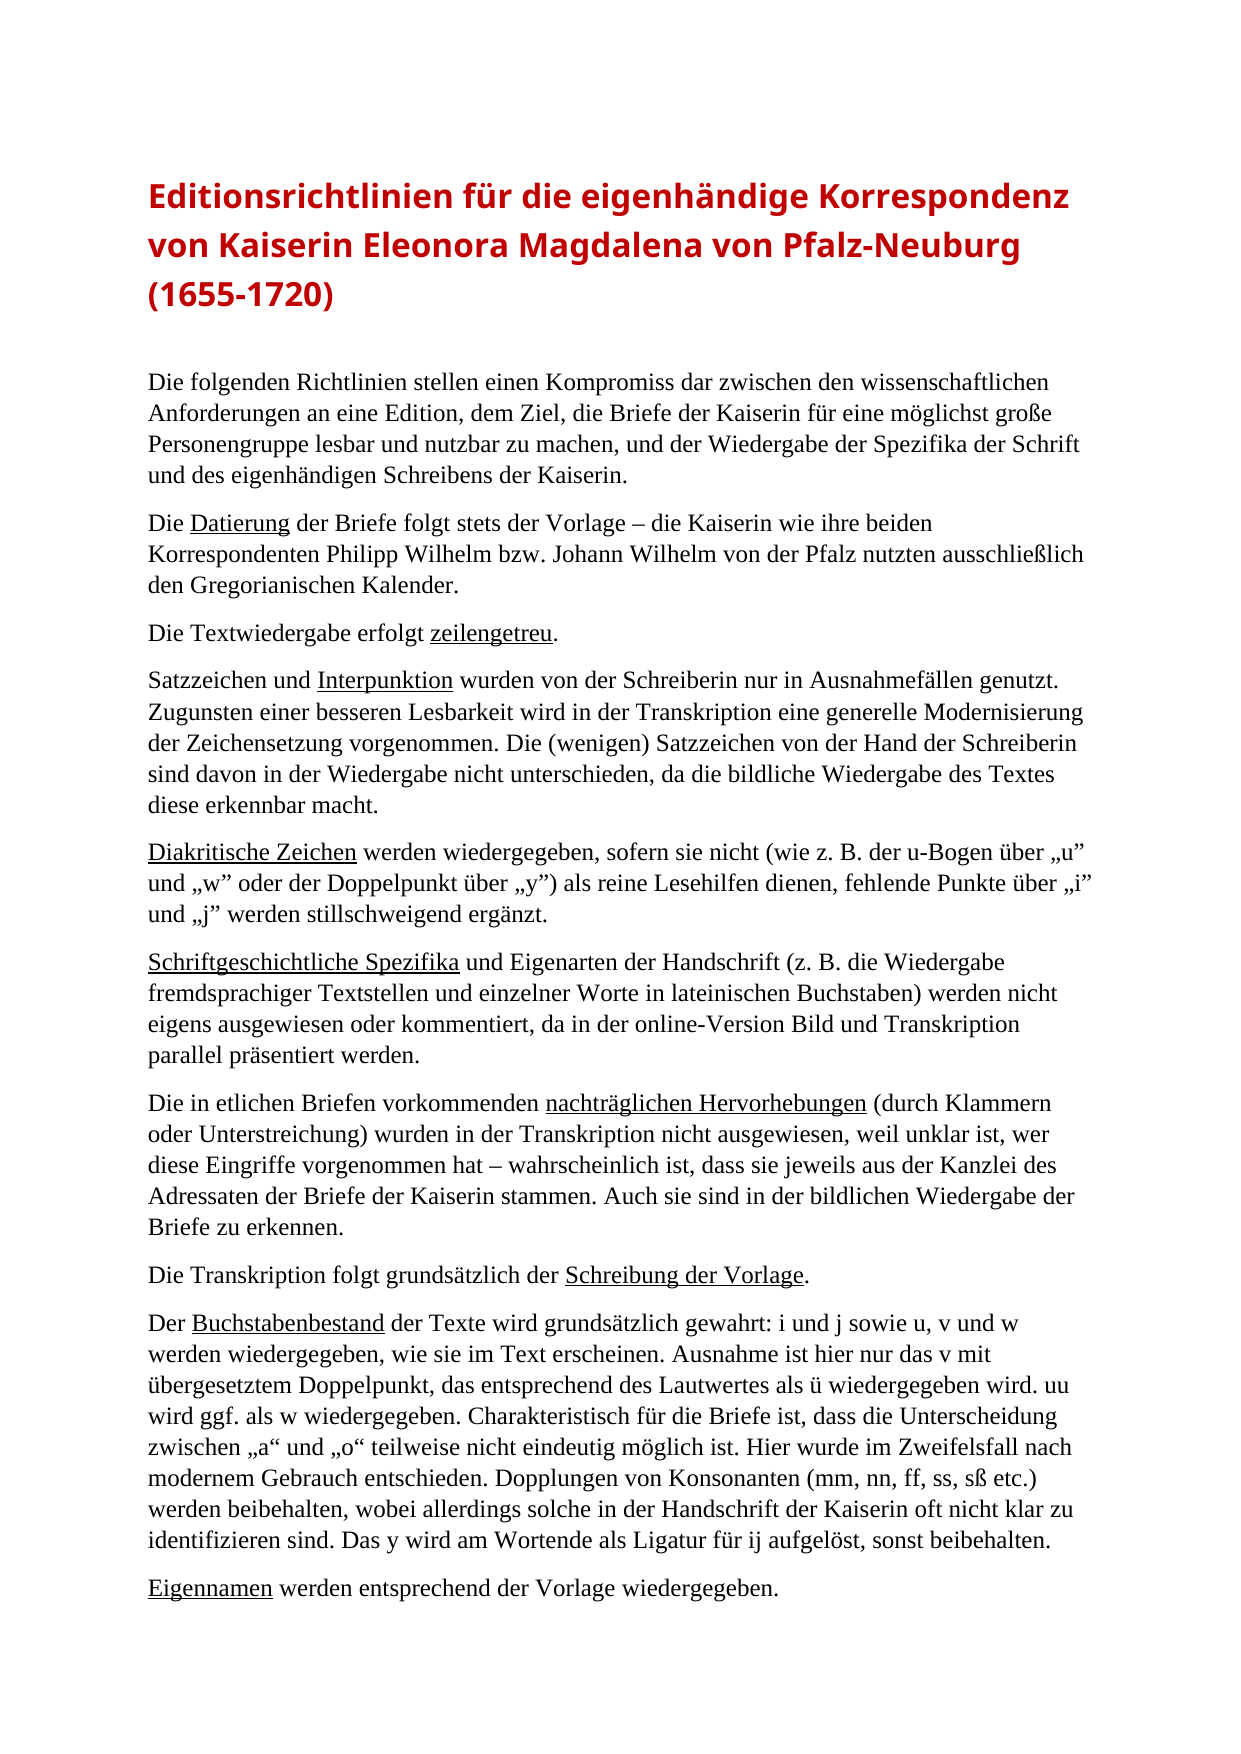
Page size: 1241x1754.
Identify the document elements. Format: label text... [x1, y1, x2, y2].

text Satzzeichen und Interpunktion wurden von der Schreiberin nur in Ausnahmefällen genutzt. Zugunsten einer besseren Lesbarkeit wird in der Transkription eine generelle Modernisierung der Zeichensetzung vorgenommen. Die (wenigen) Satzzeichen von der Hand der Schreiberin sind davon in der Wiedergabe nicht unterschieden, da die bildliche Wiedergabe des Textes diese erkennbar macht. [148, 666, 1093, 818]
text Die Datierung der Briefe folgt stets der Vorlage – die Kaiserin wie ihre beiden Korrespondenten Philipp Wilhelm bzw. Johann Wilhelm von der Pfalz nutzten ausschließlich den Gregorianischen Kalender. [148, 508, 1093, 599]
text Die in etlichen Briefen vorkommenden nachträglichen Hervorhebungen (durch Klammern oder Unterstreichung) wurden in der Transkription nicht ausgewiesen, weil unklar ist, wer diese Eingriffe vorgenommen hat – wahrscheinlich ist, dass sie jeweils aus der Kanzlei des Adressaten der Briefe der Kaiserin stammen. Auch sie sind in der bildlichen Wiedergabe der Briefe zu erkennen. [148, 1088, 1093, 1241]
text Die folgenden Richtlinien stellen einen Kompromiss dar zwischen den wissenschaftlichen Anforderungen an eine Edition, dem Ziel, die Briefe der Kaiserin für eine möglichst große Personengruppe lesbar und nutzbar zu machen, und der Wiedergabe der Spezifika der Schrift und des eigenhändigen Schreibens der Kaiserin. [148, 367, 1093, 489]
text Die Textwiedergabe erfolgt zeilengetreu. [148, 618, 1093, 647]
text Der Buchstabenbestand der Texte wird grundsätzlich gewahrt: i und j sowie u, v und w werden wiedergegeben, wie sie im Text erscheinen. Ausnahme ist hier nur das v mit übergesetztem Doppelpunkt, das entsprechend des Lautwertes als ü wiedergegeben wird. uu wird ggf. als w wiedergegeben. Charakteristisch für die Briefe ist, dass die Unterscheidung zwischen „a“ und „o“ teilweise nicht eindeutig möglich ist. Hier wurde im Zweifelsfall nach modernem Gebrauch entschieden. Dopplungen von Konsonanten (mm, nn, ff, ss, sß etc.) werden beibehalten, wobei allerdings solche in der Handschrift der Kaiserin oft nicht klar zu identifizieren sind. Das y wird am Wortende als Ligatur für ij aufgelöst, sonst beibehalten. [148, 1308, 1093, 1554]
text Diakritische Zeichen werden wiedergegeben, sofern sie nicht (wie z. B. der u-Bogen über „u” und „w” oder der Doppelpunkt über „y”) als reine Lesehilfen dienen, fehlende Punkte über „i” und „j” werden stillschweigend ergänzt. [148, 837, 1093, 928]
text Eigennamen werden entsprechend der Vorlage wiedergegeben. [148, 1573, 1093, 1601]
text Schriftgeschichtliche Spezifika und Eigenarten der Handschrift (z. B. die Wiedergabe fremdsprachiger Textstellen und einzelner Worte in lateinischen Buchstaben) werden nicht eigens ausgewiesen oder kommentiert, da in der online-Version Bild und Transkription parallel präsentiert werden. [148, 947, 1093, 1069]
text Die Transkription folgt grundsätzlich der Schreibung der Vorlage. [148, 1260, 1093, 1289]
subtitle Editionsrichtlinien für die eigenhändige Korrespondenz von Kaiserin Eleonora Magdalena von Pfalz-Neuburg (1655-1720) [148, 173, 1093, 316]
